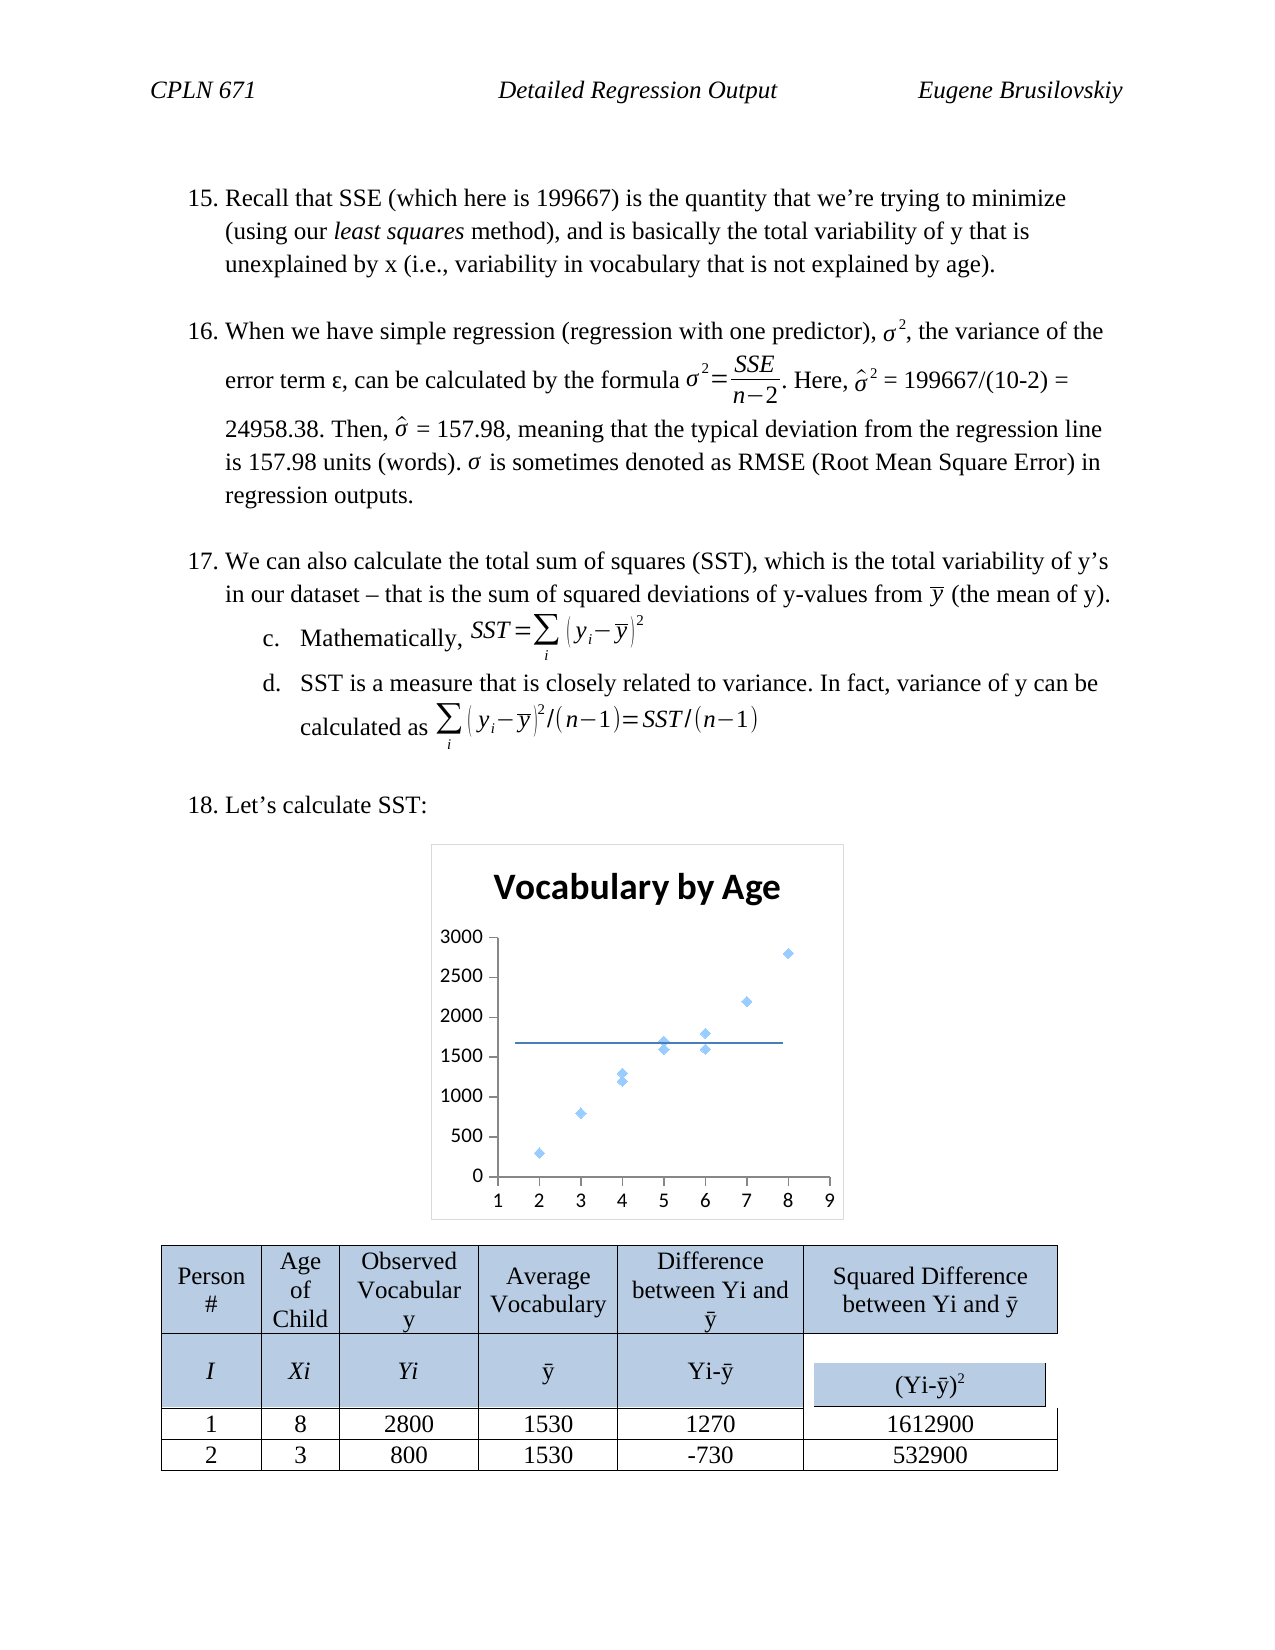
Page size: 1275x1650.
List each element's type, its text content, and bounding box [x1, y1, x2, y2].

table_cell 1612900 [804, 1408, 1057, 1439]
table_header Average Vocabulary [479, 1246, 617, 1333]
table_cell -730 [618, 1440, 803, 1470]
table_cell 1530 [479, 1409, 617, 1439]
table_header Observed Vocabulary [340, 1246, 478, 1333]
table_cell [804, 1334, 1057, 1407]
table_cell ӯ [479, 1334, 617, 1407]
table_header Difference between Yi and ӯ [618, 1246, 803, 1333]
list SST is a measure that is closely related to variance. In fact, variance of y can be calculated as [262, 668, 1125, 753]
list Recall that SSE (which here is 199667) is the quantity that we’re trying to minimize (using our least squares method), and is basically the total variability of y that is unexplained by x (i.e., variability in vocabulary that is not explained by age). [187, 183, 1125, 278]
table_cell 8 [262, 1409, 339, 1439]
table_cell Yi [340, 1334, 478, 1407]
table_cell 1270 [618, 1409, 803, 1439]
table_header Squared Difference between Yi and ӯ [804, 1246, 1057, 1333]
table_header Person # [162, 1246, 261, 1333]
table_cell 1 [162, 1409, 261, 1439]
table_cell I [162, 1334, 261, 1407]
table_header Age of Child [262, 1246, 339, 1333]
table_cell Xi [262, 1334, 339, 1407]
table_cell 3 [262, 1440, 339, 1470]
list We can also calculate the total sum of squares (SST), which is the total variability of y’s in our dataset – that is the sum of squared deviations of y-values from (the mean of y). [187, 546, 1125, 608]
table_cell 2 [162, 1440, 261, 1470]
list Let’s calculate SST: [187, 790, 1125, 819]
table_cell 532900 [804, 1440, 1057, 1470]
table_cell 800 [340, 1440, 478, 1470]
table_cell Yi-ӯ [618, 1334, 803, 1407]
list Mathematically, [262, 612, 1125, 664]
table_cell 1530 [479, 1440, 617, 1470]
list When we have simple regression (regression with one predictor), , the variance of the error term ԑ, can be calculated by the formula . Here, = 199667/(10-2) = 24958.38. Then, = 157.98, meaning that the typical deviation from the regression line is 157.98 units (words). is sometimes denoted as RMSE (Root Mean Square Error) in regression outputs. [187, 315, 1125, 508]
table_cell 2800 [340, 1409, 478, 1439]
